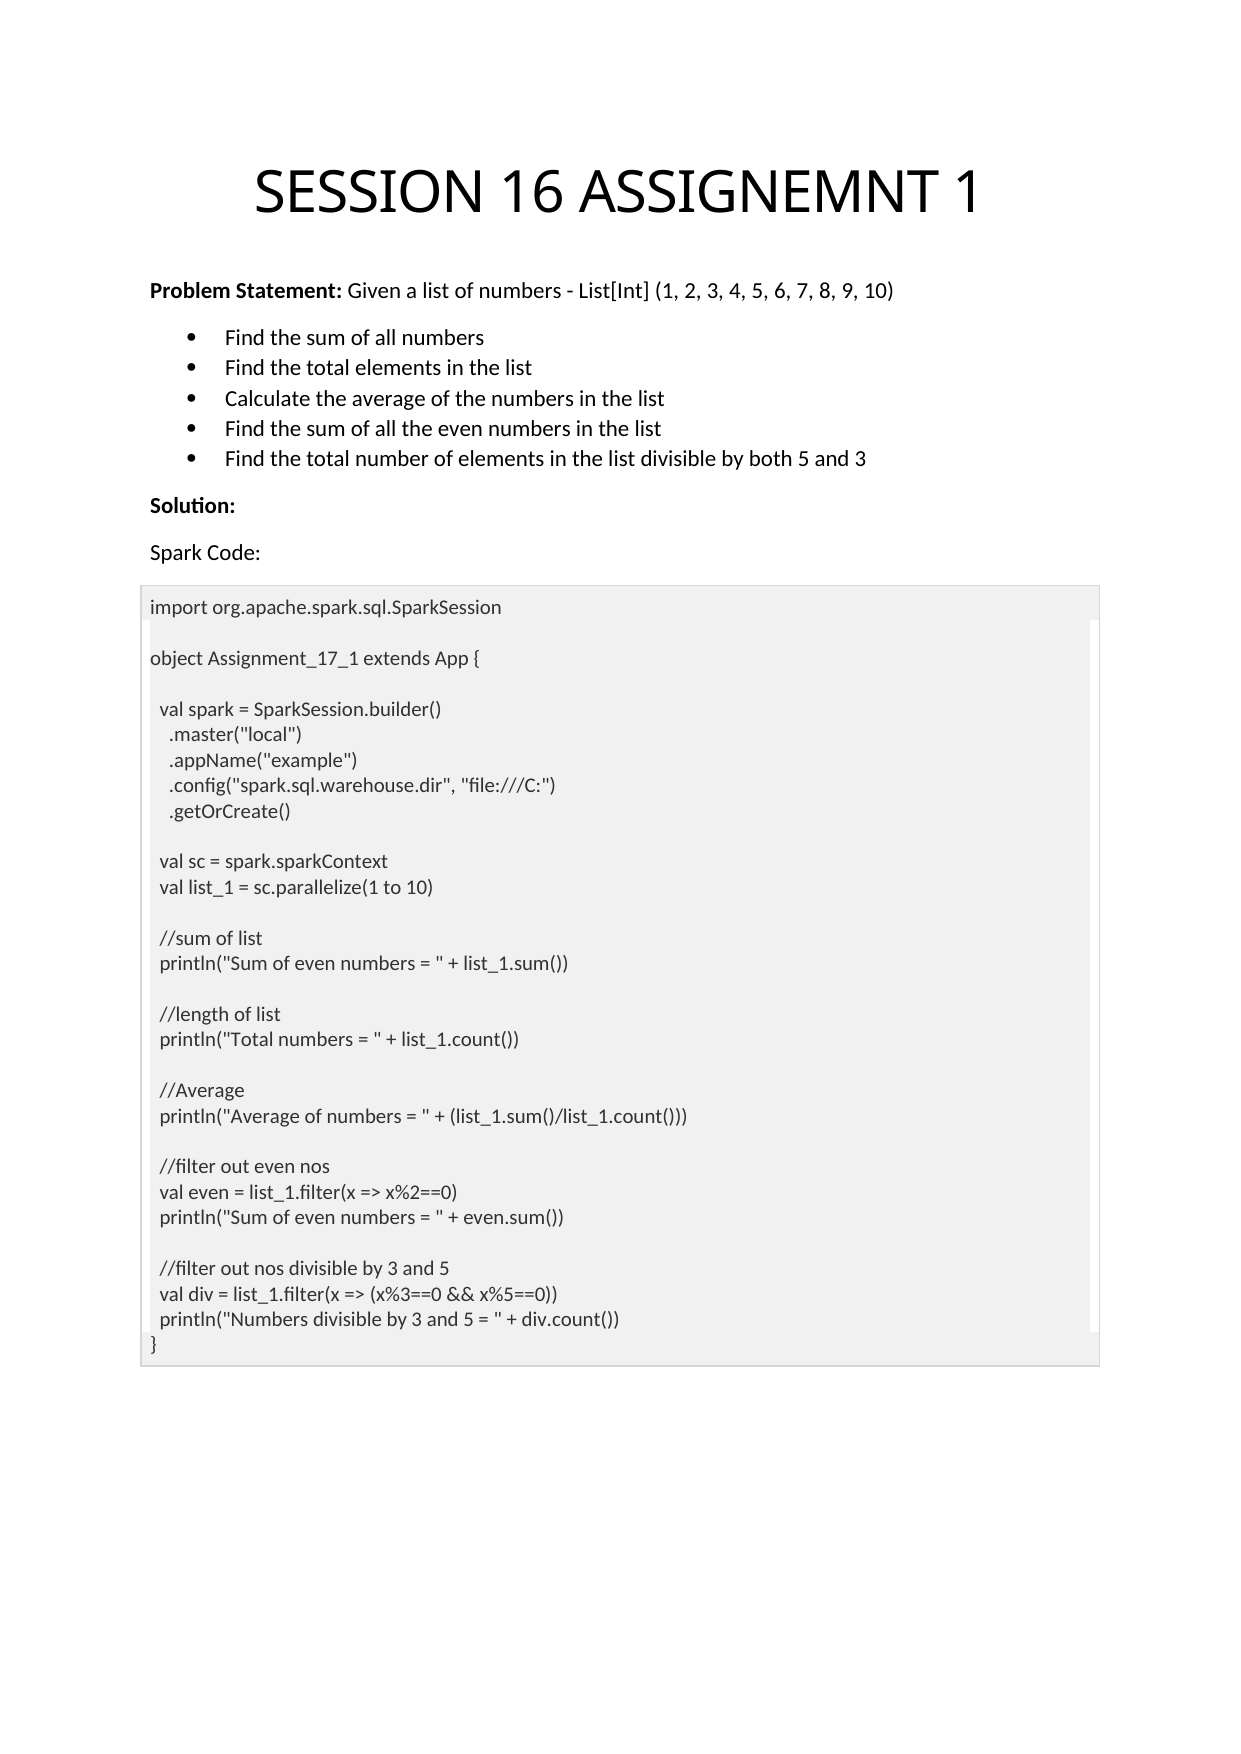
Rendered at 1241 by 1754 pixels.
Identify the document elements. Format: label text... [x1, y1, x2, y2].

text //sum of list [150, 925, 1090, 950]
text //Average [150, 1077, 1090, 1103]
title SESSION 16 ASSIGNEMNT 1 [150, 150, 1090, 229]
text val even = list_1.filter(x => x%2==0) [150, 1179, 1090, 1204]
text Solution: [150, 491, 1090, 519]
text val sc = spark.sparkContext [150, 849, 1090, 874]
text .master("local") [150, 722, 1090, 747]
text object Assignment_17_1 extends App { [150, 645, 1090, 671]
list Find the sum of all the even numbers in the list [187, 414, 1090, 442]
text val spark = SparkSession.builder() [150, 696, 1090, 722]
text //filter out even nos [150, 1154, 1090, 1179]
text println("Numbers divisible by 3 and 5 = " + div.count()) [150, 1306, 1090, 1322]
text println("Sum of even numbers = " + list_1.sum()) [150, 950, 1090, 976]
text .appName("example") [150, 747, 1090, 772]
list Find the total elements in the list [187, 353, 1090, 381]
text } [142, 1322, 1099, 1365]
list Find the total number of elements in the list divisible by both 5 and 3 [187, 444, 1090, 472]
list Calculate the average of the numbers in the list [187, 384, 1090, 412]
text Problem Statement: Given a list of numbers - List[Int] (1, 2, 3, 4, 5, 6, 7, 8, 9, 10) [150, 276, 1090, 304]
text println("Average of numbers = " + (list_1.sum()/list_1.count())) [150, 1103, 1090, 1128]
text Spark Code: [150, 538, 1090, 566]
text val list_1 = sc.parallelize(1 to 10) [150, 874, 1090, 899]
text import org.apache.spark.sql.SparkSession [142, 586, 1099, 620]
text println("Sum of even numbers = " + even.sum()) [150, 1204, 1090, 1230]
list Find the sum of all numbers [187, 323, 1090, 351]
text .getOrCreate() [150, 798, 1090, 823]
text println("Total numbers = " + list_1.count()) [150, 1027, 1090, 1052]
text //filter out nos divisible by 3 and 5 [150, 1255, 1090, 1281]
text val div = list_1.filter(x => (x%3==0 && x%5==0)) [150, 1281, 1090, 1306]
text //length of list [150, 1001, 1090, 1027]
text .config("spark.sql.warehouse.dir", "file:///C:") [150, 772, 1090, 798]
